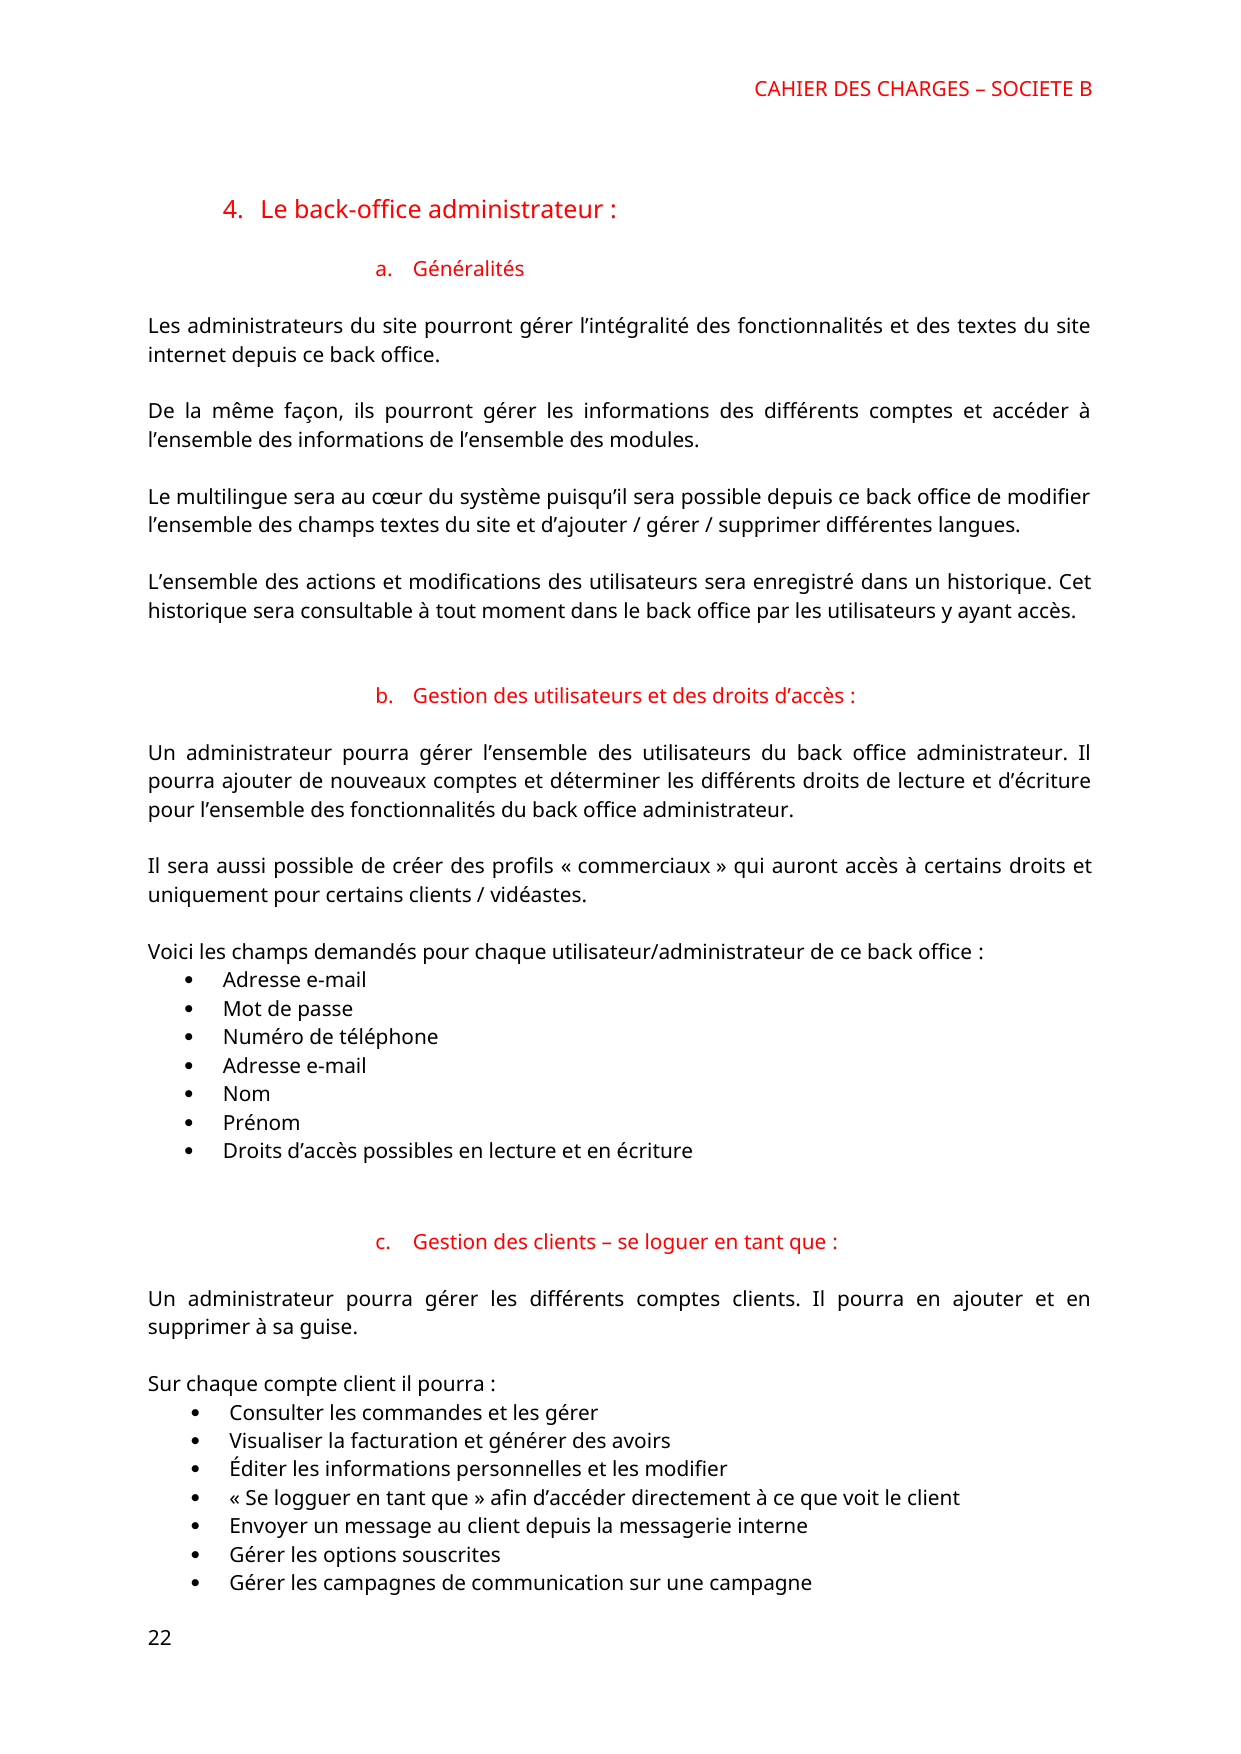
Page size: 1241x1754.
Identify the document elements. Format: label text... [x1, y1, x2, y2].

text L’ensemble des actions et modifications des utilisateurs sera enregistré dans un historique. Cet historique sera consultable à tout moment dans le back office par les utilisateurs y ayant accès. [148, 567, 1093, 624]
text Un administrateur pourra gérer l’ensemble des utilisateurs du back office administrateur. Il pourra ajouter de nouveaux comptes et déterminer les différents droits de lecture et d’écriture pour l’ensemble des fonctionnalités du back office administrateur. [148, 738, 1093, 823]
text Gestion des clients – se loguer en tant que : [375, 1227, 1093, 1255]
text Le multilingue sera au cœur du système puisqu’il sera possible depuis ce back office de modifier l’ensemble des champs textes du site et d’ajouter / gérer / supprimer différentes langues. [148, 482, 1093, 539]
text Un administrateur pourra gérer les différents comptes clients. Il pourra en ajouter et en supprimer à sa guise. [148, 1284, 1093, 1341]
list Gérer les options souscrites [192, 1540, 1093, 1568]
text Il sera aussi possible de créer des profils « commerciaux » qui auront accès à certains droits et uniquement pour certains clients / vidéastes. [148, 852, 1093, 908]
list Mot de passe [185, 994, 1093, 1022]
list Consulter les commandes et les gérer [192, 1398, 1093, 1426]
list Visualiser la facturation et générer des avoirs [192, 1426, 1093, 1454]
list Envoyer un message au client depuis la messagerie interne [192, 1511, 1093, 1540]
text Le back-office administrateur : [223, 192, 1093, 226]
text Sur chaque compte client il pourra : [148, 1369, 1093, 1398]
text De la même façon, ils pourront gérer les informations des différents comptes et accéder à l’ensemble des informations de l’ensemble des modules. [148, 397, 1093, 453]
list Généralités [375, 254, 1093, 283]
text Voici les champs demandés pour chaque utilisateur/administrateur de ce back office : [148, 937, 1093, 965]
list Adresse e-mail [185, 1051, 1093, 1079]
list Prénom [185, 1108, 1093, 1136]
list Éditer les informations personnelles et les modifier [192, 1454, 1093, 1483]
list Adresse e-mail [185, 965, 1093, 994]
list Gérer les campagnes de communication sur une campagne [192, 1568, 1093, 1597]
text Les administrateurs du site pourront gérer l’intégralité des fonctionnalités et des textes du site internet depuis ce back office. [148, 311, 1093, 368]
list « Se logguer en tant que » afin d’accéder directement à ce que voit le client [192, 1483, 1093, 1511]
list Droits d’accès possibles en lecture et en écriture [185, 1136, 1093, 1164]
list Numéro de téléphone [185, 1022, 1093, 1051]
list Nom [185, 1079, 1093, 1108]
text Gestion des utilisateurs et des droits d’accès : [375, 681, 1093, 709]
